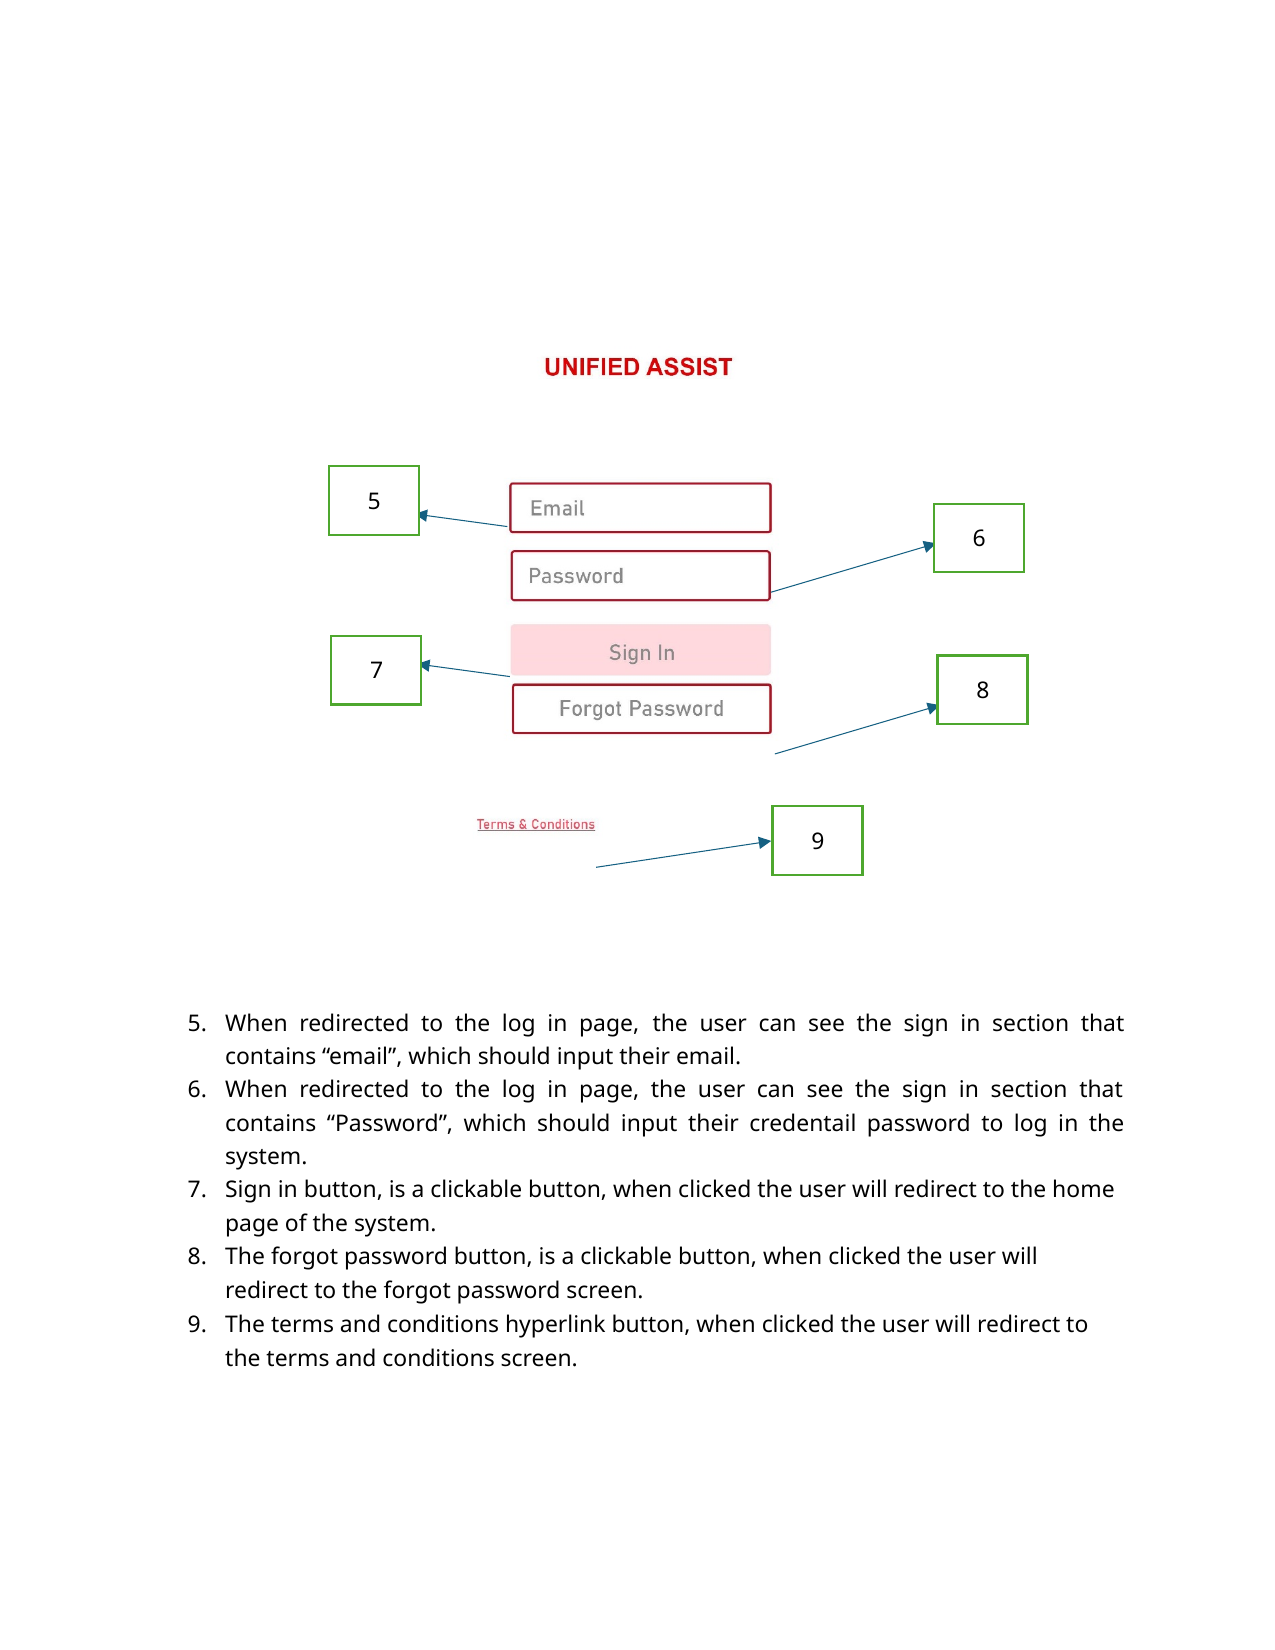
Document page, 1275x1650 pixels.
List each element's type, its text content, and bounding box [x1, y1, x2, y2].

list The forgot password button, is a clickable button, when clicked the user will redirect to the forgot password screen. [187, 1240, 1125, 1305]
list Sign in button, is a clickable button, when clicked the user will redirect to the home page of the system. [187, 1173, 1125, 1238]
picture [471, 172, 804, 842]
list The terms and conditions hyperlink button, when clicked the user will redirect to the terms and conditions screen. [187, 1308, 1125, 1373]
list When redirected to the log in page, the user can see the sign in section that contains “Password”, which should input their credentail password to log in the system. [187, 1073, 1125, 1171]
list When redirected to the log in page, the user can see the sign in section that contains “email”, which should input their email. [187, 1007, 1125, 1071]
